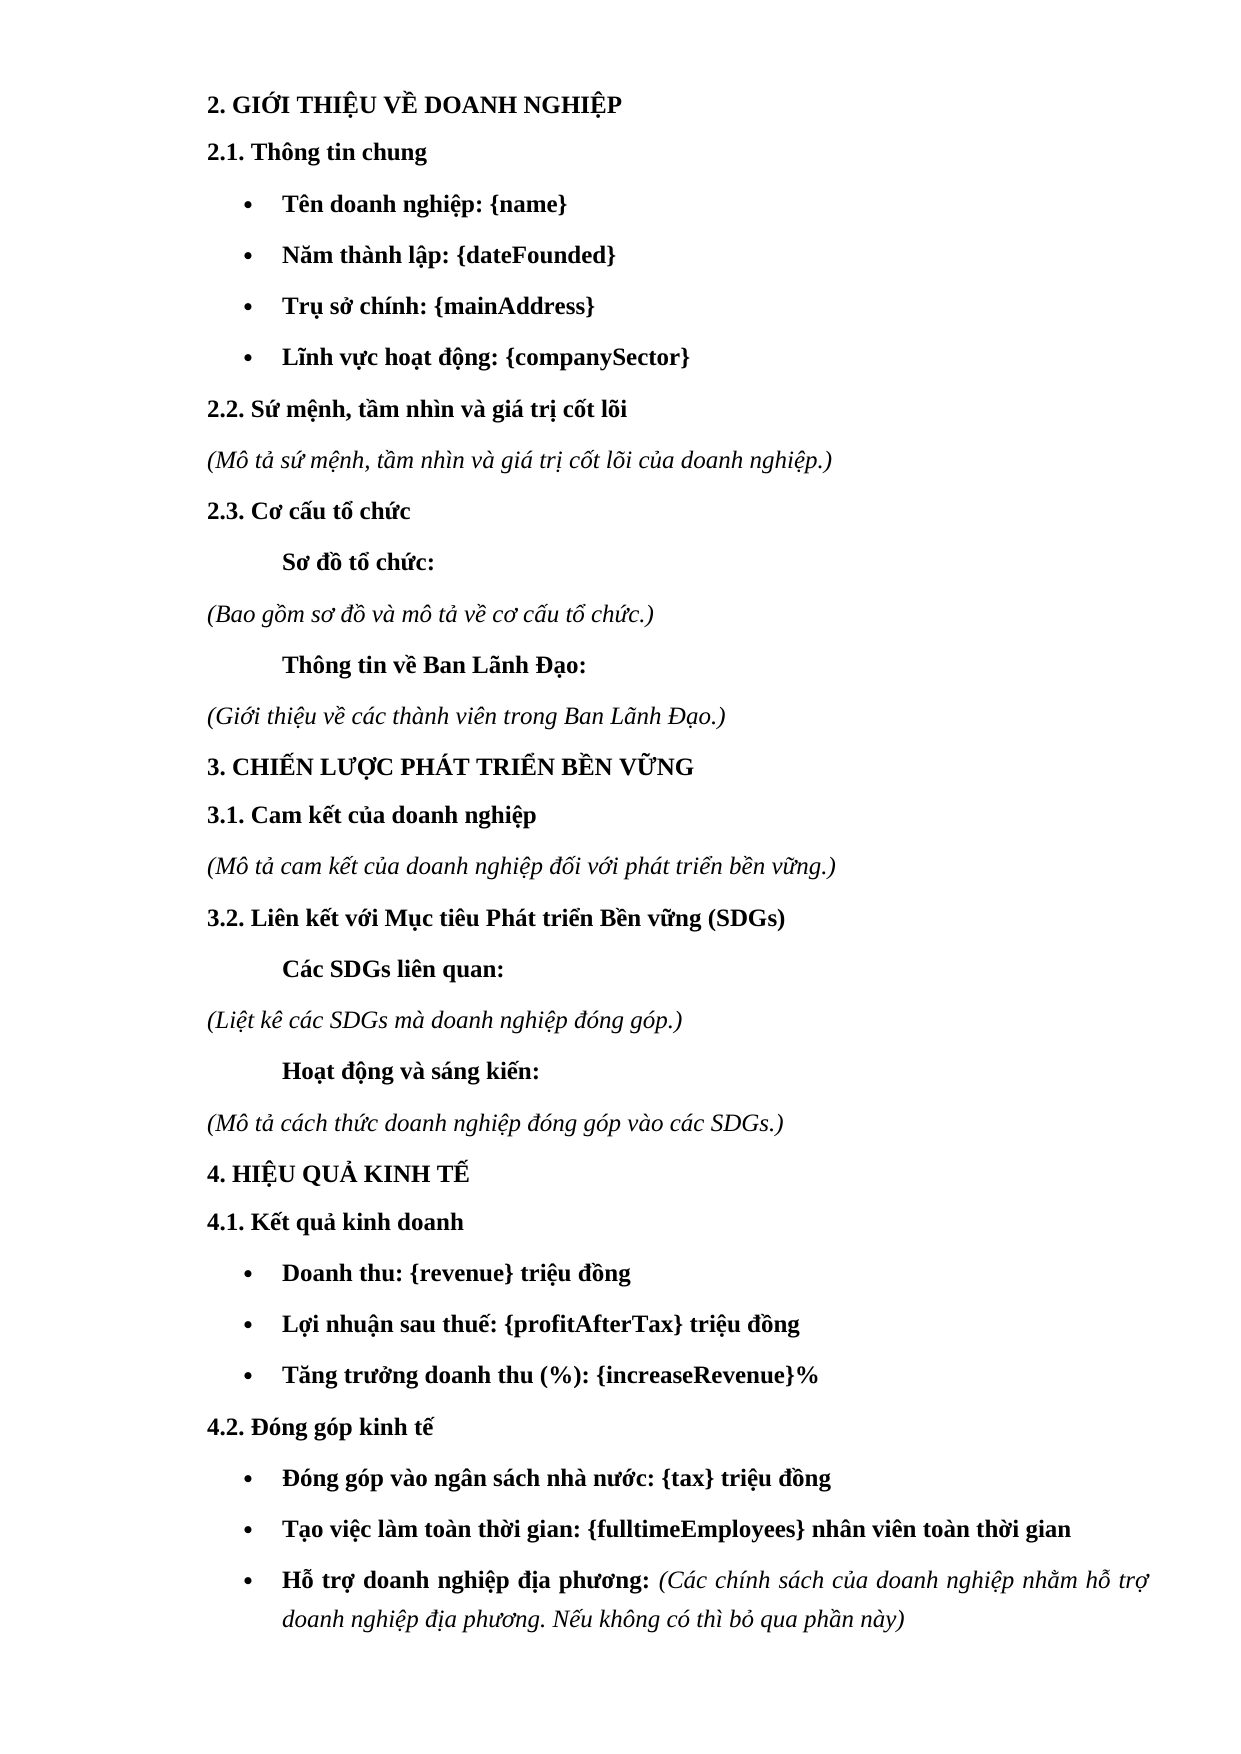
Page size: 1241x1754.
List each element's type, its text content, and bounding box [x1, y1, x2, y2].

text 3.2. Liên kết với Mục tiêu Phát triển Bền vững (SDGs) [207, 903, 1152, 931]
text (Mô tả sứ mệnh, tầm nhìn và giá trị cốt lõi của doanh nghiệp.) [207, 445, 1152, 474]
list Tăng trưởng doanh thu (%): {increaseRevenue}% [244, 1360, 1152, 1389]
text 4.1. Kết quả kinh doanh [207, 1207, 1152, 1235]
list Năm thành lập: {dateFounded} [244, 240, 1152, 269]
list Lợi nhuận sau thuế: {profitAfterTax} triệu đồng [244, 1309, 1152, 1338]
list Trụ sở chính: {mainAddress} [244, 291, 1152, 320]
text Sơ đồ tổ chức: [207, 547, 1152, 576]
list Doanh thu: {revenue} triệu đồng [244, 1258, 1152, 1287]
text 4. HIỆU QUẢ KINH TẾ [207, 1159, 1152, 1188]
text 2. GIỚI THIỆU VỀ DOANH NGHIỆP [207, 90, 1152, 118]
text 2.3. Cơ cấu tổ chức [207, 496, 1152, 525]
text (Mô tả cam kết của doanh nghiệp đối với phát triển bền vững.) [207, 851, 1152, 880]
text 2.1. Thông tin chung [207, 137, 1152, 166]
text 3.1. Cam kết của doanh nghiệp [207, 800, 1152, 829]
text 4.2. Đóng góp kinh tế [207, 1412, 1152, 1440]
list Đóng góp vào ngân sách nhà nước: {tax} triệu đồng [244, 1463, 1152, 1492]
text (Liệt kê các SDGs mà doanh nghiệp đóng góp.) [207, 1005, 1152, 1034]
text 2.2. Sứ mệnh, tầm nhìn và giá trị cốt lõi [207, 394, 1152, 422]
text 3. CHIẾN LƯỢC PHÁT TRIỂN BỀN VỮNG [207, 752, 1152, 781]
text (Giới thiệu về các thành viên trong Ban Lãnh Đạo.) [207, 701, 1152, 730]
text Thông tin về Ban Lãnh Đạo: [207, 650, 1152, 679]
list Tạo việc làm toàn thời gian: {fulltimeEmployees} nhân viên toàn thời gian [244, 1514, 1152, 1543]
text Hoạt động và sáng kiến: [207, 1056, 1152, 1085]
text (Mô tả cách thức doanh nghiệp đóng góp vào các SDGs.) [207, 1108, 1152, 1136]
list Hỗ trợ doanh nghiệp địa phương: (Các chính sách của doanh nghiệp nhằm hỗ trợ doanh nghiệp địa phương. Nếu không có thì bỏ qua phần này) [244, 1565, 1152, 1633]
list Tên doanh nghiệp: {name} [244, 189, 1152, 217]
list Lĩnh vực hoạt động: {companySector} [244, 342, 1152, 371]
text Các SDGs liên quan: [207, 954, 1152, 983]
text (Bao gồm sơ đồ và mô tả về cơ cấu tổ chức.) [207, 599, 1152, 627]
